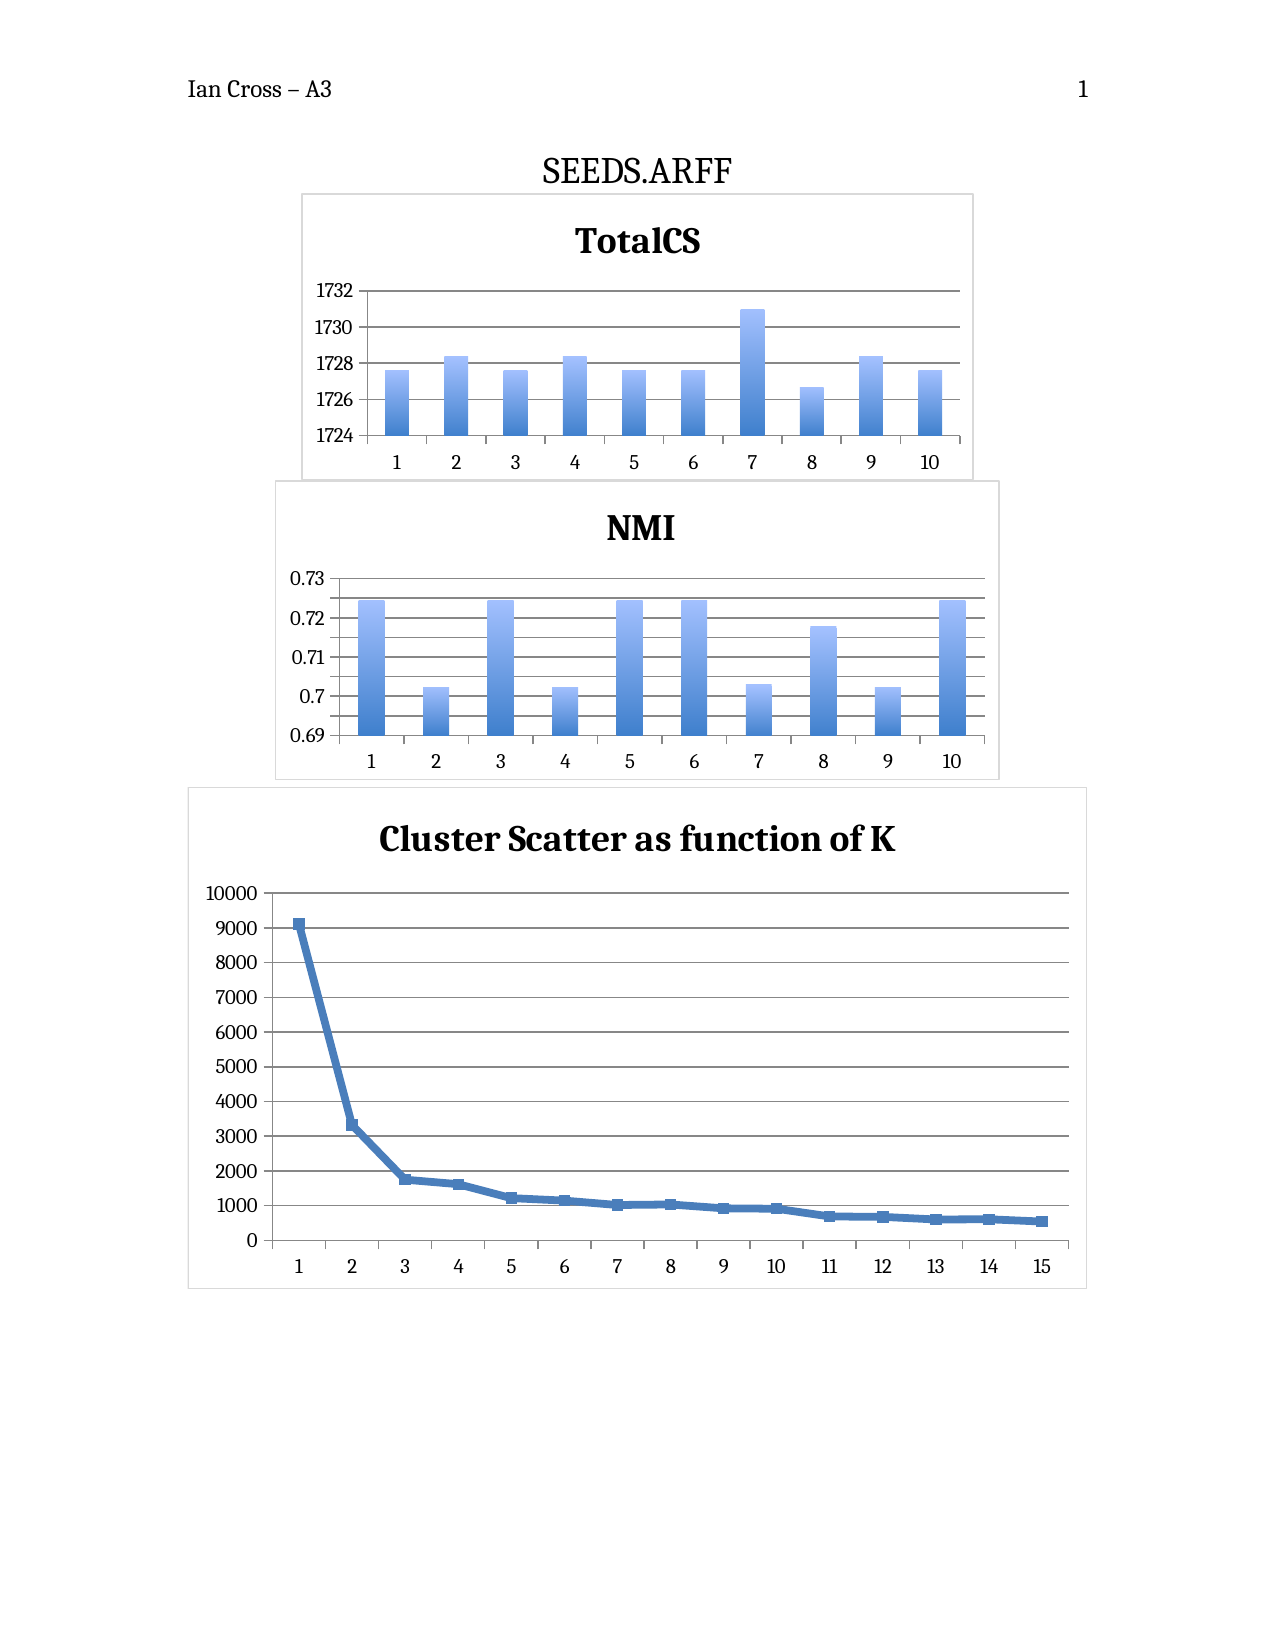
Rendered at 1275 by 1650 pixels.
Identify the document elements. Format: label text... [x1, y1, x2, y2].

text SEEDS.ARFF [187, 150, 1087, 193]
